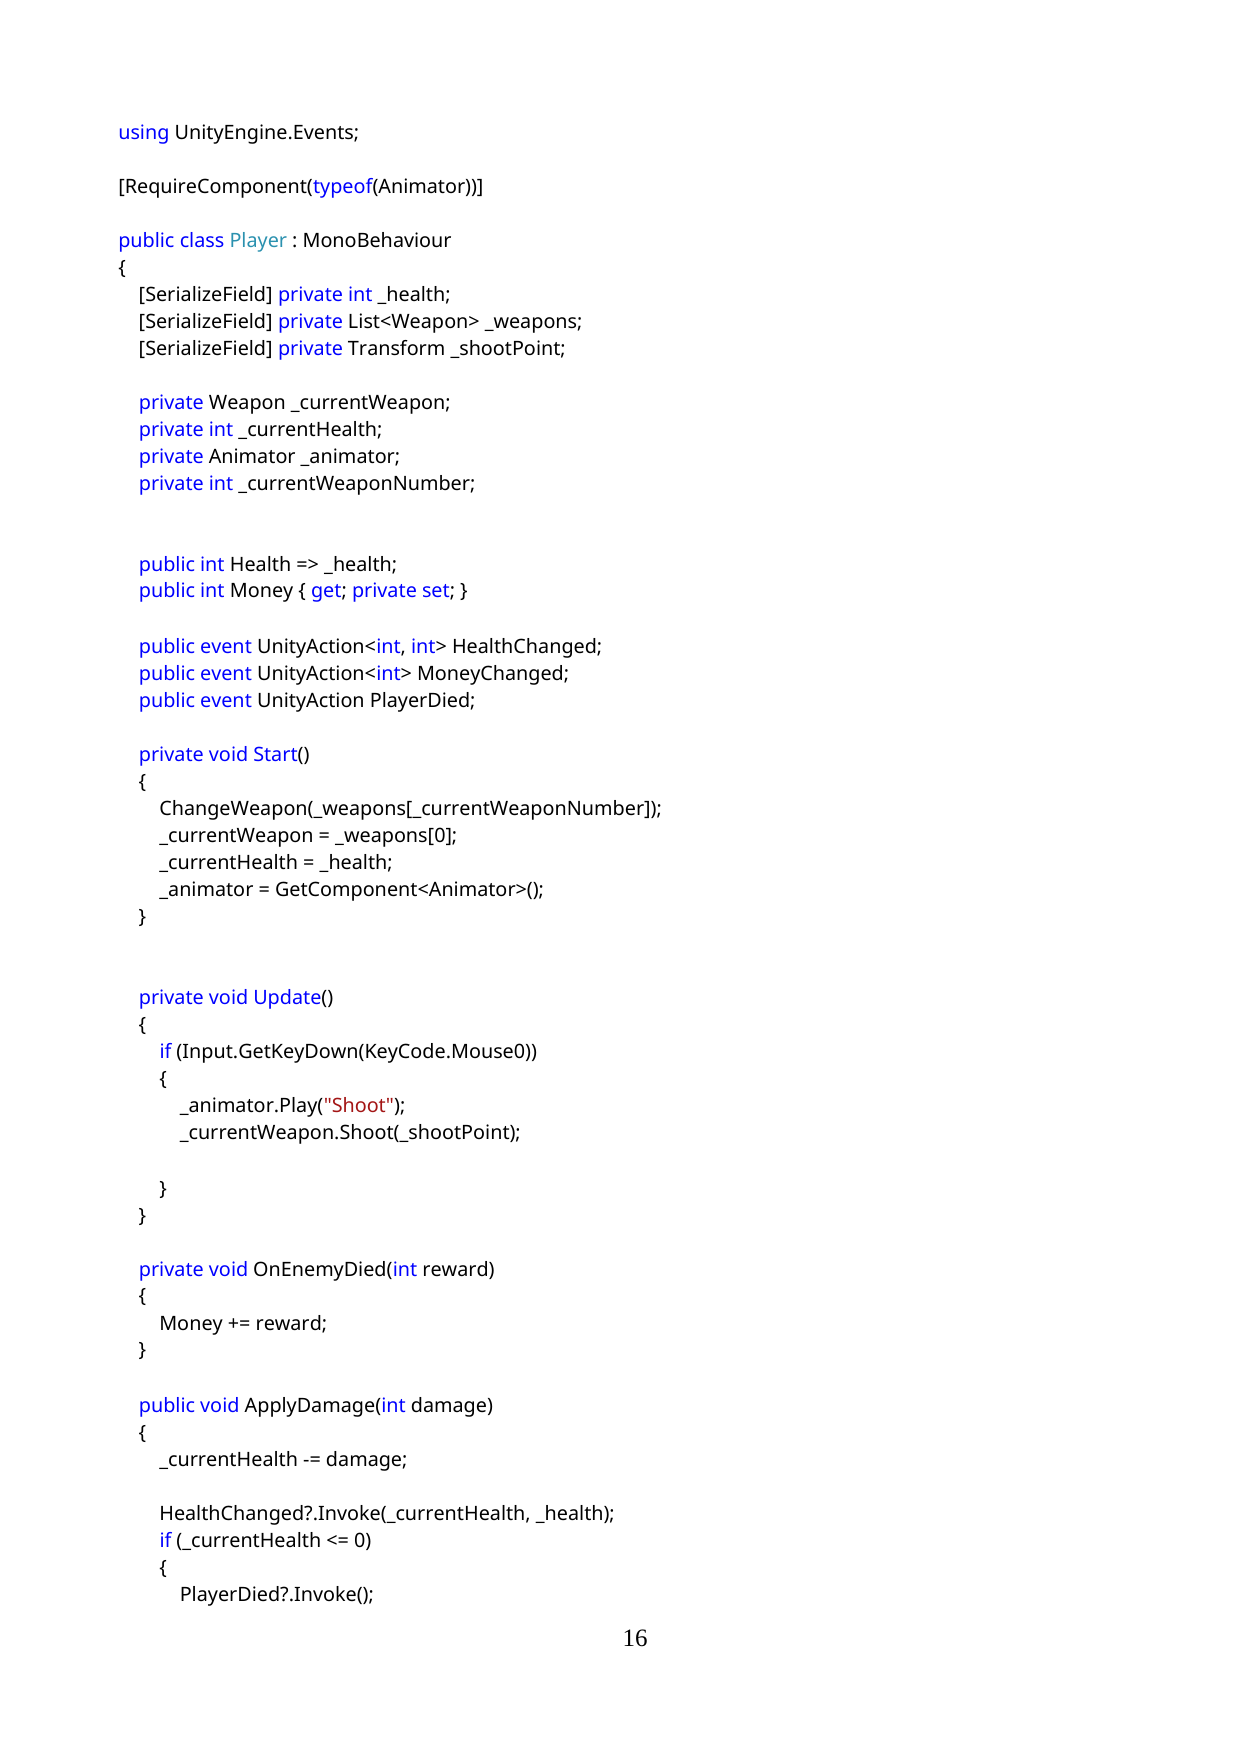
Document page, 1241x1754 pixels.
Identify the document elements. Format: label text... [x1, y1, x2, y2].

text PlayerDied?.Invoke(); [118, 1580, 1152, 1607]
text [RequireComponent(typeof(Animator))] [118, 172, 1152, 199]
text private Weapon _currentWeapon; [118, 388, 1152, 415]
text } [118, 1201, 1152, 1228]
text _currentHealth -= damage; [118, 1445, 1152, 1472]
text public event UnityAction<int, int> HealthChanged; [118, 632, 1152, 659]
text if (_currentHealth <= 0) [118, 1526, 1152, 1553]
text _animator.Play("Shoot"); [118, 1091, 1152, 1118]
text public class Player : MonoBehaviour [118, 226, 1152, 253]
text private void Start() [118, 740, 1152, 767]
text public void ApplyDamage(int damage) [118, 1391, 1152, 1418]
text private int _currentHealth; [118, 415, 1152, 442]
text { [118, 253, 1152, 280]
text _currentWeapon = _weapons[0]; [118, 821, 1152, 848]
text _currentWeapon.Shoot(_shootPoint); [118, 1118, 1152, 1145]
text using UnityEngine.Events; [118, 118, 1152, 145]
text private void Update() [118, 983, 1152, 1010]
text { [118, 1553, 1152, 1580]
text } [118, 1336, 1152, 1363]
text public event UnityAction PlayerDied; [118, 686, 1152, 713]
text } [118, 902, 1152, 929]
text public int Money { get; private set; } [118, 577, 1152, 604]
text [SerializeField] private Transform _shootPoint; [118, 334, 1152, 361]
text _animator = GetComponent<Animator>(); [118, 875, 1152, 902]
text { [118, 1418, 1152, 1445]
text { [118, 1010, 1152, 1037]
text _currentHealth = _health; [118, 848, 1152, 875]
text private Animator _animator; [118, 442, 1152, 469]
text Money += reward; [118, 1309, 1152, 1336]
text if (Input.GetKeyDown(KeyCode.Mouse0)) [118, 1037, 1152, 1064]
text { [118, 1064, 1152, 1091]
text ChangeWeapon(_weapons[_currentWeaponNumber]); [118, 794, 1152, 821]
text } [118, 1174, 1152, 1201]
text public int Health => _health; [118, 550, 1152, 577]
text { [118, 1282, 1152, 1309]
text private int _currentWeaponNumber; [118, 469, 1152, 496]
text [SerializeField] private List<Weapon> _weapons; [118, 307, 1152, 334]
text public event UnityAction<int> MoneyChanged; [118, 659, 1152, 686]
text [SerializeField] private int _health; [118, 280, 1152, 307]
text { [118, 767, 1152, 794]
text private void OnEnemyDied(int reward) [118, 1255, 1152, 1282]
text HealthChanged?.Invoke(_currentHealth, _health); [118, 1499, 1152, 1526]
